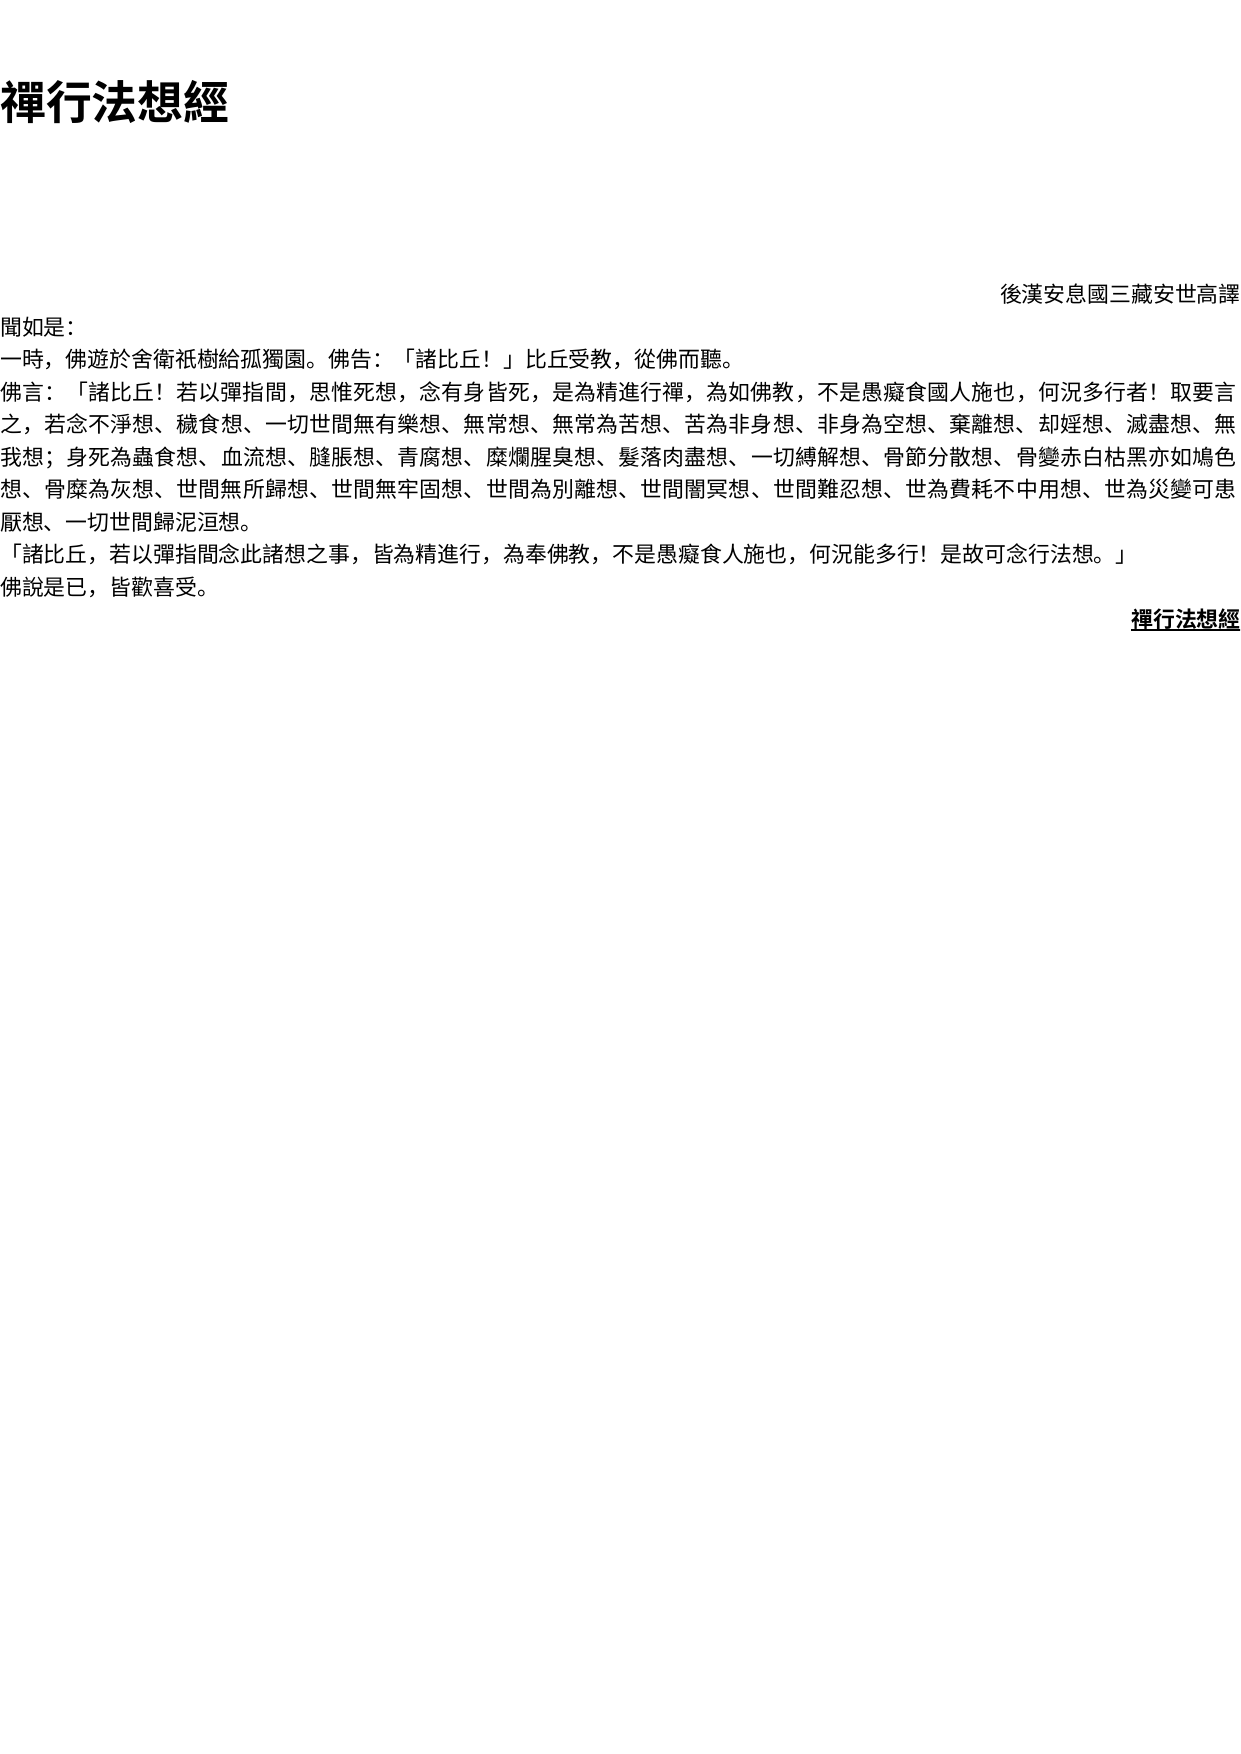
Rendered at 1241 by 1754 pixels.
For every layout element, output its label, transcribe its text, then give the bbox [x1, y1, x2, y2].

subtitle 禪行法想經 [0, 51, 1240, 149]
text 後漢安息國三藏安世高譯 [0, 277, 1240, 309]
text 一時，佛遊於舍衛祇樹給孤獨園。佛告：「諸比丘！」比丘受教，從佛而聽。 [0, 342, 1240, 374]
text 佛言：「諸比丘！若以彈指間，思惟死想，念有身皆死，是為精進行禪，為如佛教，不是愚癡食國人施也，何況多行者！取要言之，若念不淨想、穢食想、一切世間無有樂想、無常想、無常為苦想、苦為非身想、非身為空想、棄離想、却婬想、滅盡想、無我想；身死為蟲食想、血流想、膖脹想、青腐想、糜爛腥臭想、髮落肉盡想、一切縛解想、骨節分散想、骨變赤白枯黑亦如鳩色想、骨糜為灰想、世間無所歸想、世間無牢固想、世間為別離想、世間闇冥想、世間難忍想、世為費耗不中用想、世為災變可患厭想、一切世間歸泥洹想。 [0, 374, 1240, 537]
text 「諸比丘，若以彈指間念此諸想之事，皆為精進行，為奉佛教，不是愚癡食人施也，何況能多行！是故可念行法想。」 [0, 537, 1240, 569]
text 佛說是已，皆歡喜受。 [0, 569, 1240, 602]
text 聞如是： [0, 309, 1240, 342]
text 禪行法想經 [0, 602, 1240, 634]
